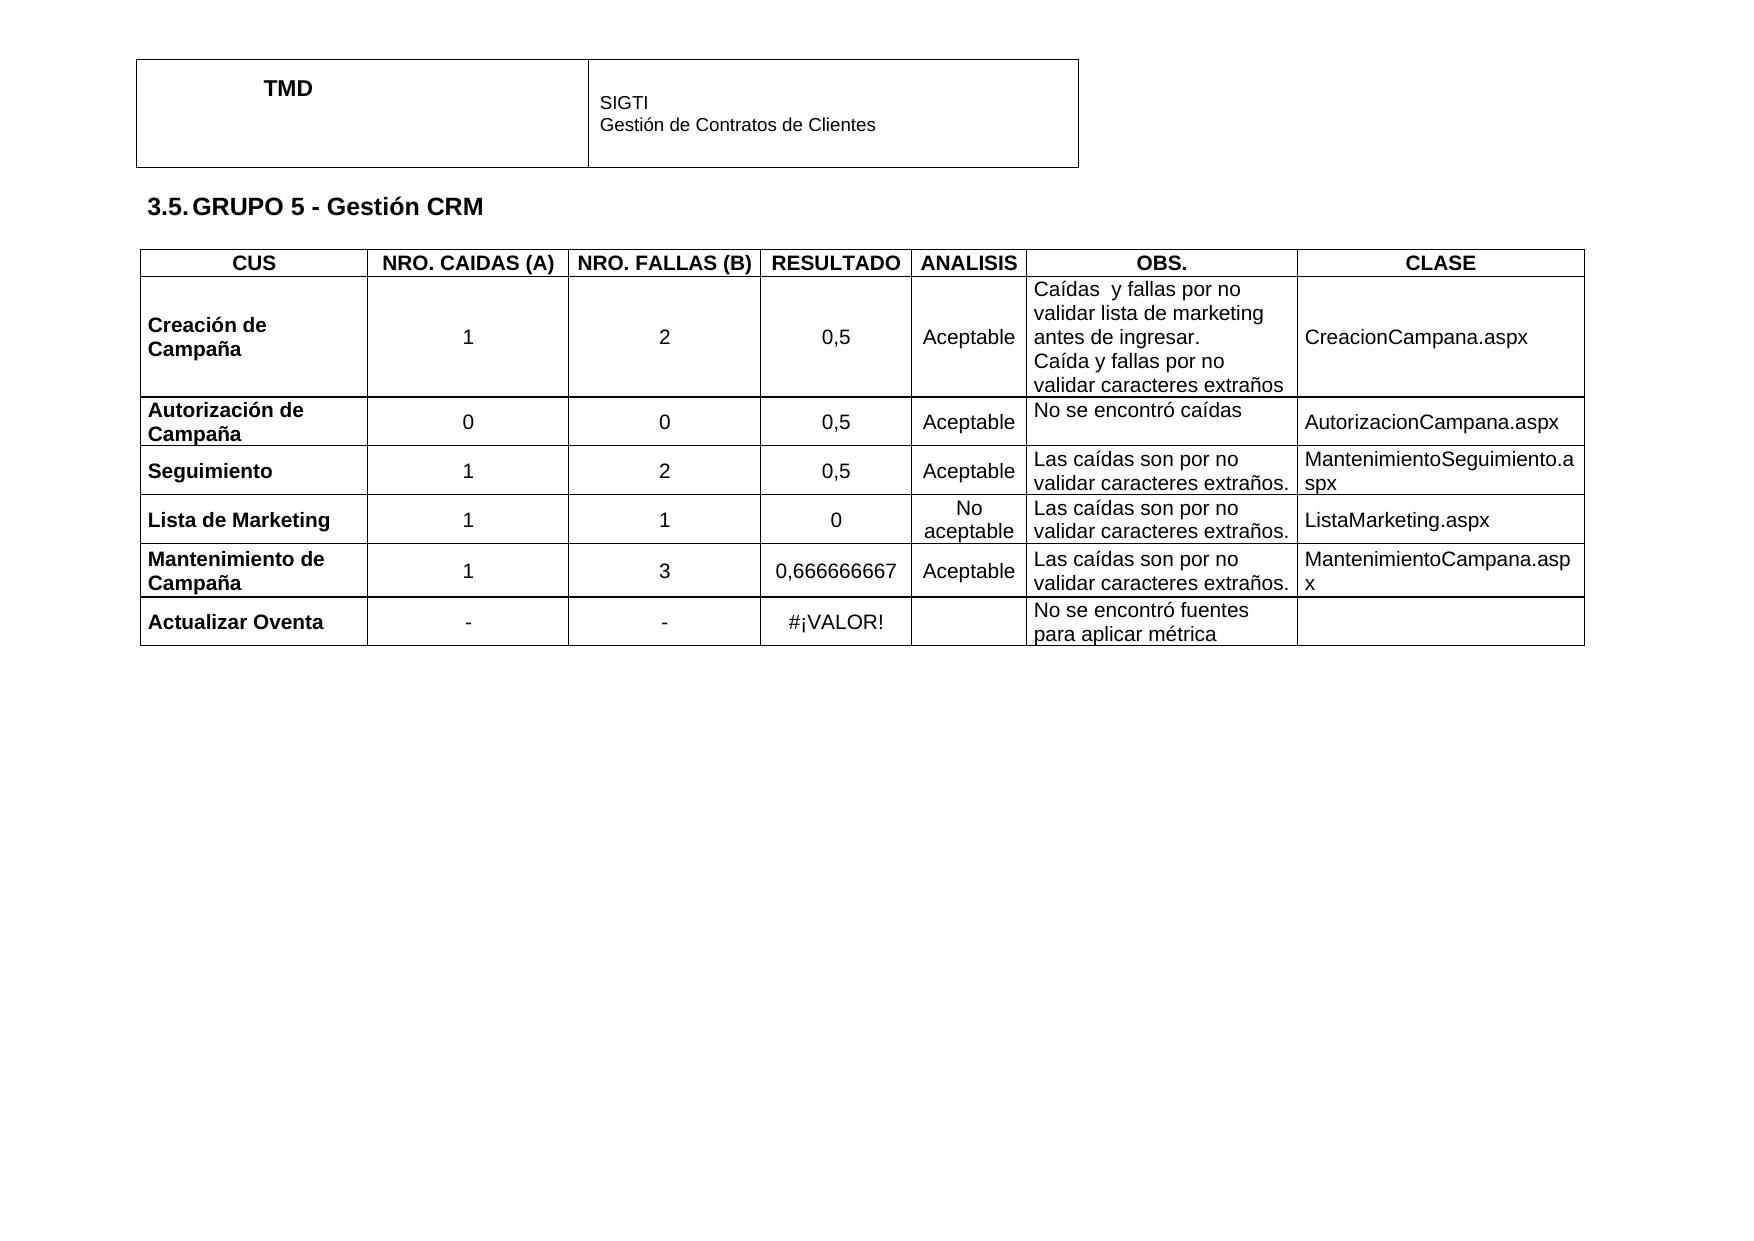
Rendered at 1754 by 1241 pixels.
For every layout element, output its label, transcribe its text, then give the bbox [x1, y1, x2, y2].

table_header NRO. CAIDAS (A) [368, 250, 568, 276]
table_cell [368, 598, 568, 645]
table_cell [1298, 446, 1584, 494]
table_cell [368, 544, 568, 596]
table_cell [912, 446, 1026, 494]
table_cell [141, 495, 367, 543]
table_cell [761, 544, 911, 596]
table_header CUS [141, 250, 367, 276]
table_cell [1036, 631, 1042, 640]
table_header ANALISIS [912, 250, 1026, 276]
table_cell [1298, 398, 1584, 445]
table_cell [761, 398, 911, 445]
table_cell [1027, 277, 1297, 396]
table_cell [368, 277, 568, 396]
table_header RESULTADO [761, 250, 911, 276]
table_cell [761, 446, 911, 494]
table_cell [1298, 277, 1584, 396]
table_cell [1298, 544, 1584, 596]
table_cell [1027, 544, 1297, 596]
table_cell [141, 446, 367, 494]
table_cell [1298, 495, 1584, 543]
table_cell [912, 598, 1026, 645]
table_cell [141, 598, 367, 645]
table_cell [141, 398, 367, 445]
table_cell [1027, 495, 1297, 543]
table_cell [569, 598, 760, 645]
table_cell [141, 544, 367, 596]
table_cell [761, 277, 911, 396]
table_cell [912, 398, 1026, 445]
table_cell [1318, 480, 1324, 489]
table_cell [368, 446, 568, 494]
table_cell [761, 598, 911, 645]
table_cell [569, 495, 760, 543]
table_header CLASE [1298, 250, 1584, 276]
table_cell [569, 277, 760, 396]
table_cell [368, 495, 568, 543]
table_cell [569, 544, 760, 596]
table_header NRO. FALLAS (B) [569, 250, 760, 276]
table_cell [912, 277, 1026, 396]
table_header OBS. [1027, 250, 1297, 276]
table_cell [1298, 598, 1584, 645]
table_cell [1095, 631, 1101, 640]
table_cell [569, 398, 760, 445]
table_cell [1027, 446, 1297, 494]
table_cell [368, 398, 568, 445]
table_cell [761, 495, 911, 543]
subtitle GRUPO 5 - Gestión CRM [147, 192, 1606, 220]
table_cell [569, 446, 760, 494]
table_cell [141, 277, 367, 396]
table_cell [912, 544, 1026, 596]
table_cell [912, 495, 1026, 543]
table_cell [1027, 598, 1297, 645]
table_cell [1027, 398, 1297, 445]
